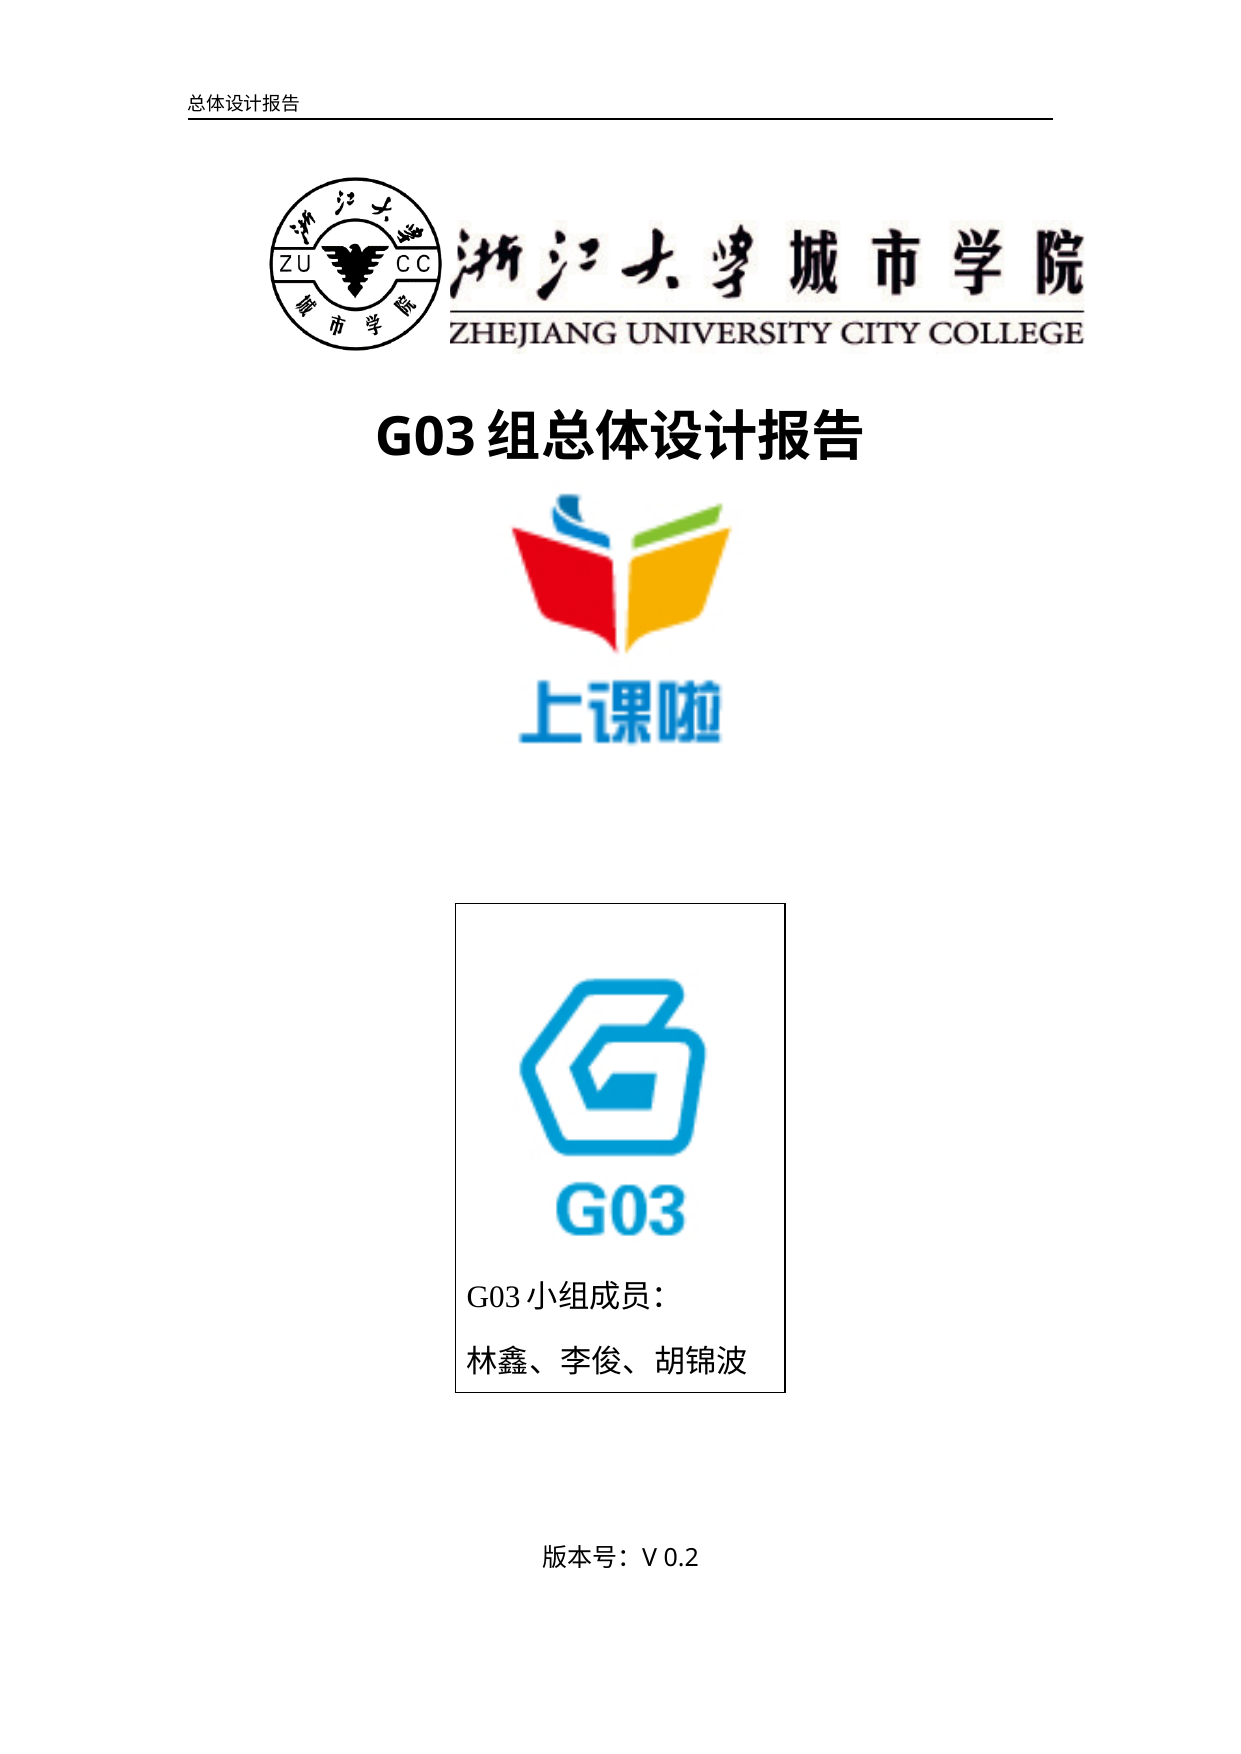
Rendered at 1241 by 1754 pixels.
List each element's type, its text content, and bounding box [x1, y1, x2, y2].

text 版本号：V 0.2 [187, 1523, 1053, 1588]
picture [498, 480, 742, 756]
table_header G03小组成员： 林鑫、李俊、胡锦波 [456, 904, 784, 1392]
picture [264, 171, 447, 355]
picture [450, 220, 1085, 354]
picture [510, 969, 716, 1244]
text G03组总体设计报告 [187, 383, 1053, 481]
